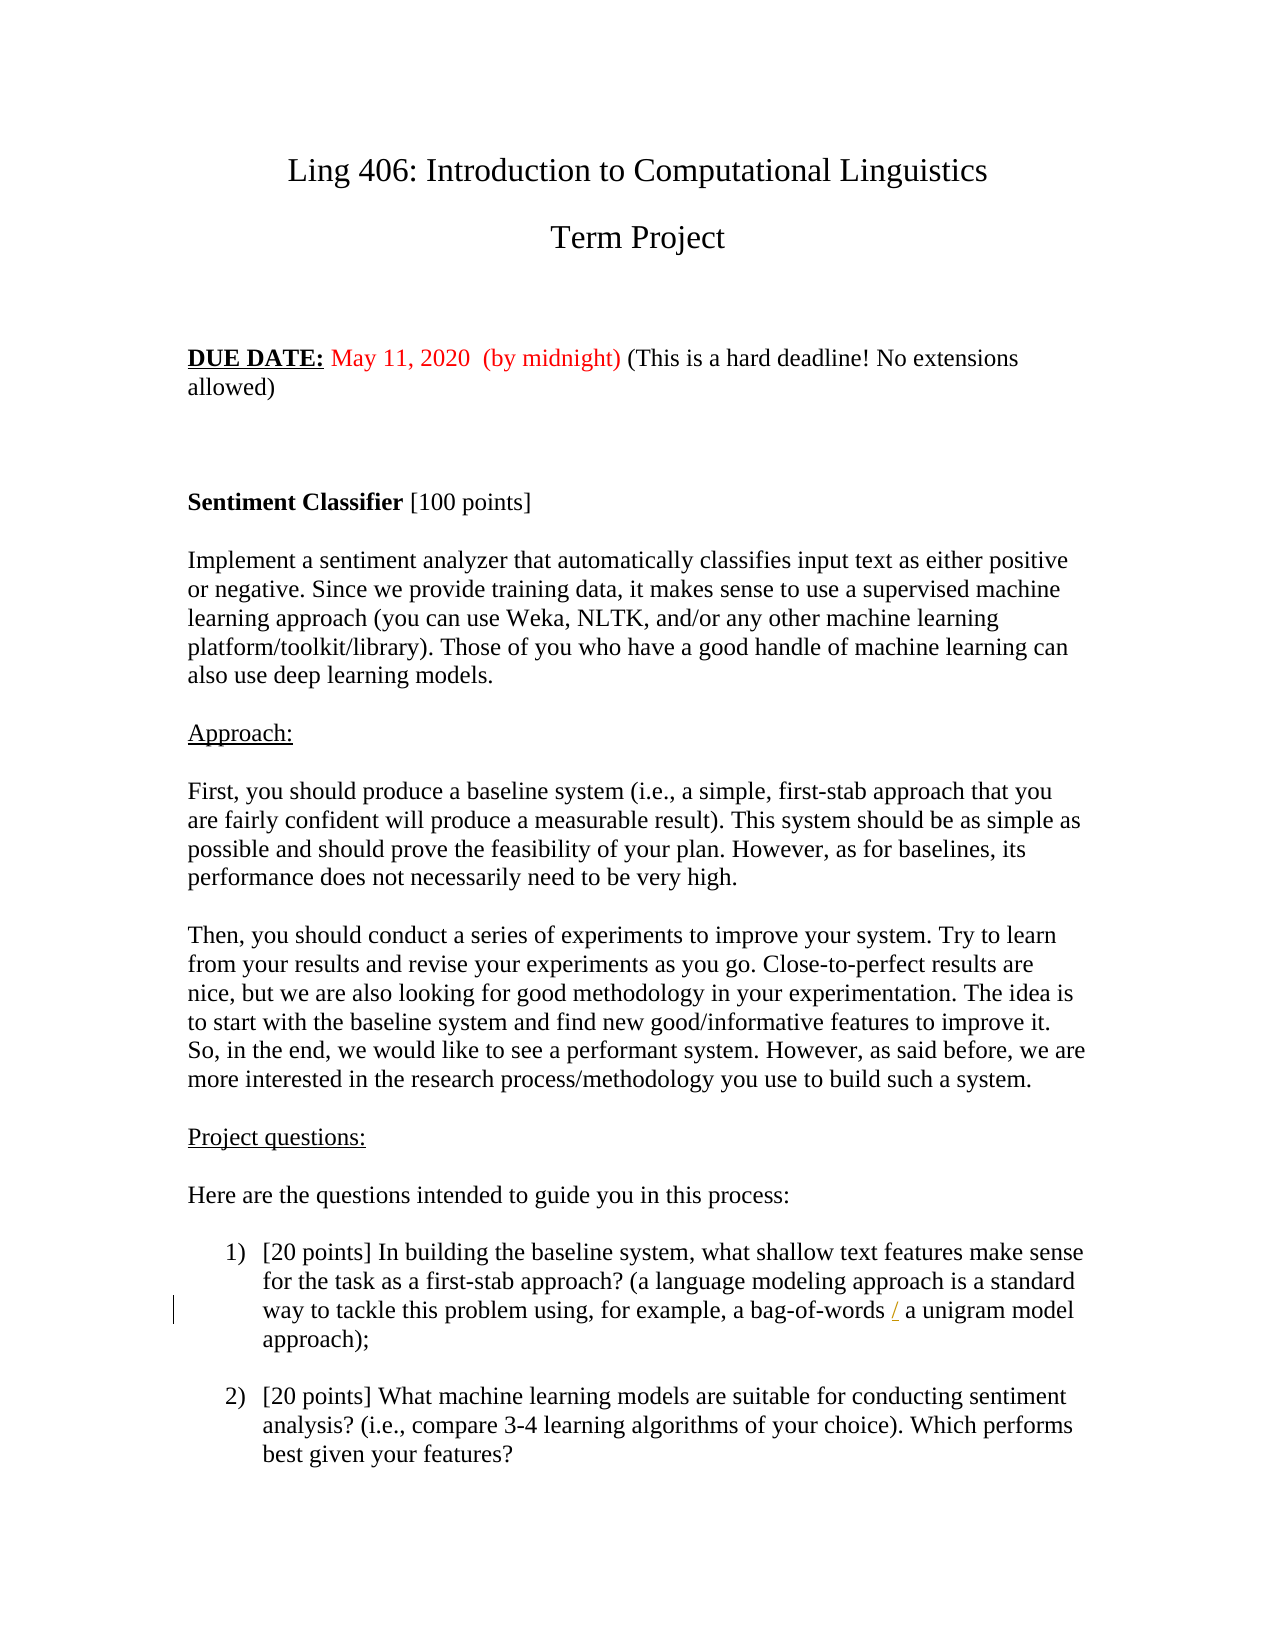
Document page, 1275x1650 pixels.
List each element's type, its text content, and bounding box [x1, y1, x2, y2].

list [20 points] In building the baseline system, what shallow text features make sense for the task as a first-stab approach? (a language modeling approach is a standard way to tackle this problem using, for example, a bag-of-words a unigram model approach); [225, 1237, 1087, 1352]
text Implement a sentiment analyzer that automatically classifies input text as either positive or negative. Since we provide training data, it makes sense to use a supervised machine learning approach (you can use Weka, NLTK, and/or any other machine learning platform/toolkit/library). Those of you who have a good handle of machine learning can also use deep learning models. [187, 545, 1087, 689]
text Then, you should conduct a series of experiments to improve your system. Try to learn from your results and revise your experiments as you go. Close-to-perfect results are nice, but we are also looking for good methodology in your experimentation. The idea is to start with the baseline system and find new good/informative features to improve it. So, in the end, we would like to see a performant system. However, as said before, we are more interested in the research process/methodology you use to build such a system. [187, 920, 1087, 1093]
text Project questions: [187, 1122, 1087, 1151]
text First, you should produce a baseline system (i.e., a simple, first-stab approach that you are fairly confident will produce a measurable result). This system should be as simple as possible and should prove the feasibility of your plan. However, as for baselines, its performance does not necessarily need to be very high. [187, 776, 1087, 891]
text Approach: [187, 718, 1087, 747]
text Ling 406: Introduction to Computational Linguistics [187, 150, 1087, 188]
text Term Project [187, 217, 1087, 256]
text Here are the questions intended to guide you in this process: [187, 1180, 1087, 1209]
list [20 points] What machine learning models are suitable for conducting sentiment analysis? (i.e., compare 3-4 learning algorithms of your choice). Which performs best given your features? [225, 1381, 1087, 1467]
text Sentiment Classifier [100 points] [187, 487, 1087, 516]
text DUE DATE: May 11, 2020 (by midnight) (This is a hard deadline! No extensions allowed) [187, 343, 1087, 400]
